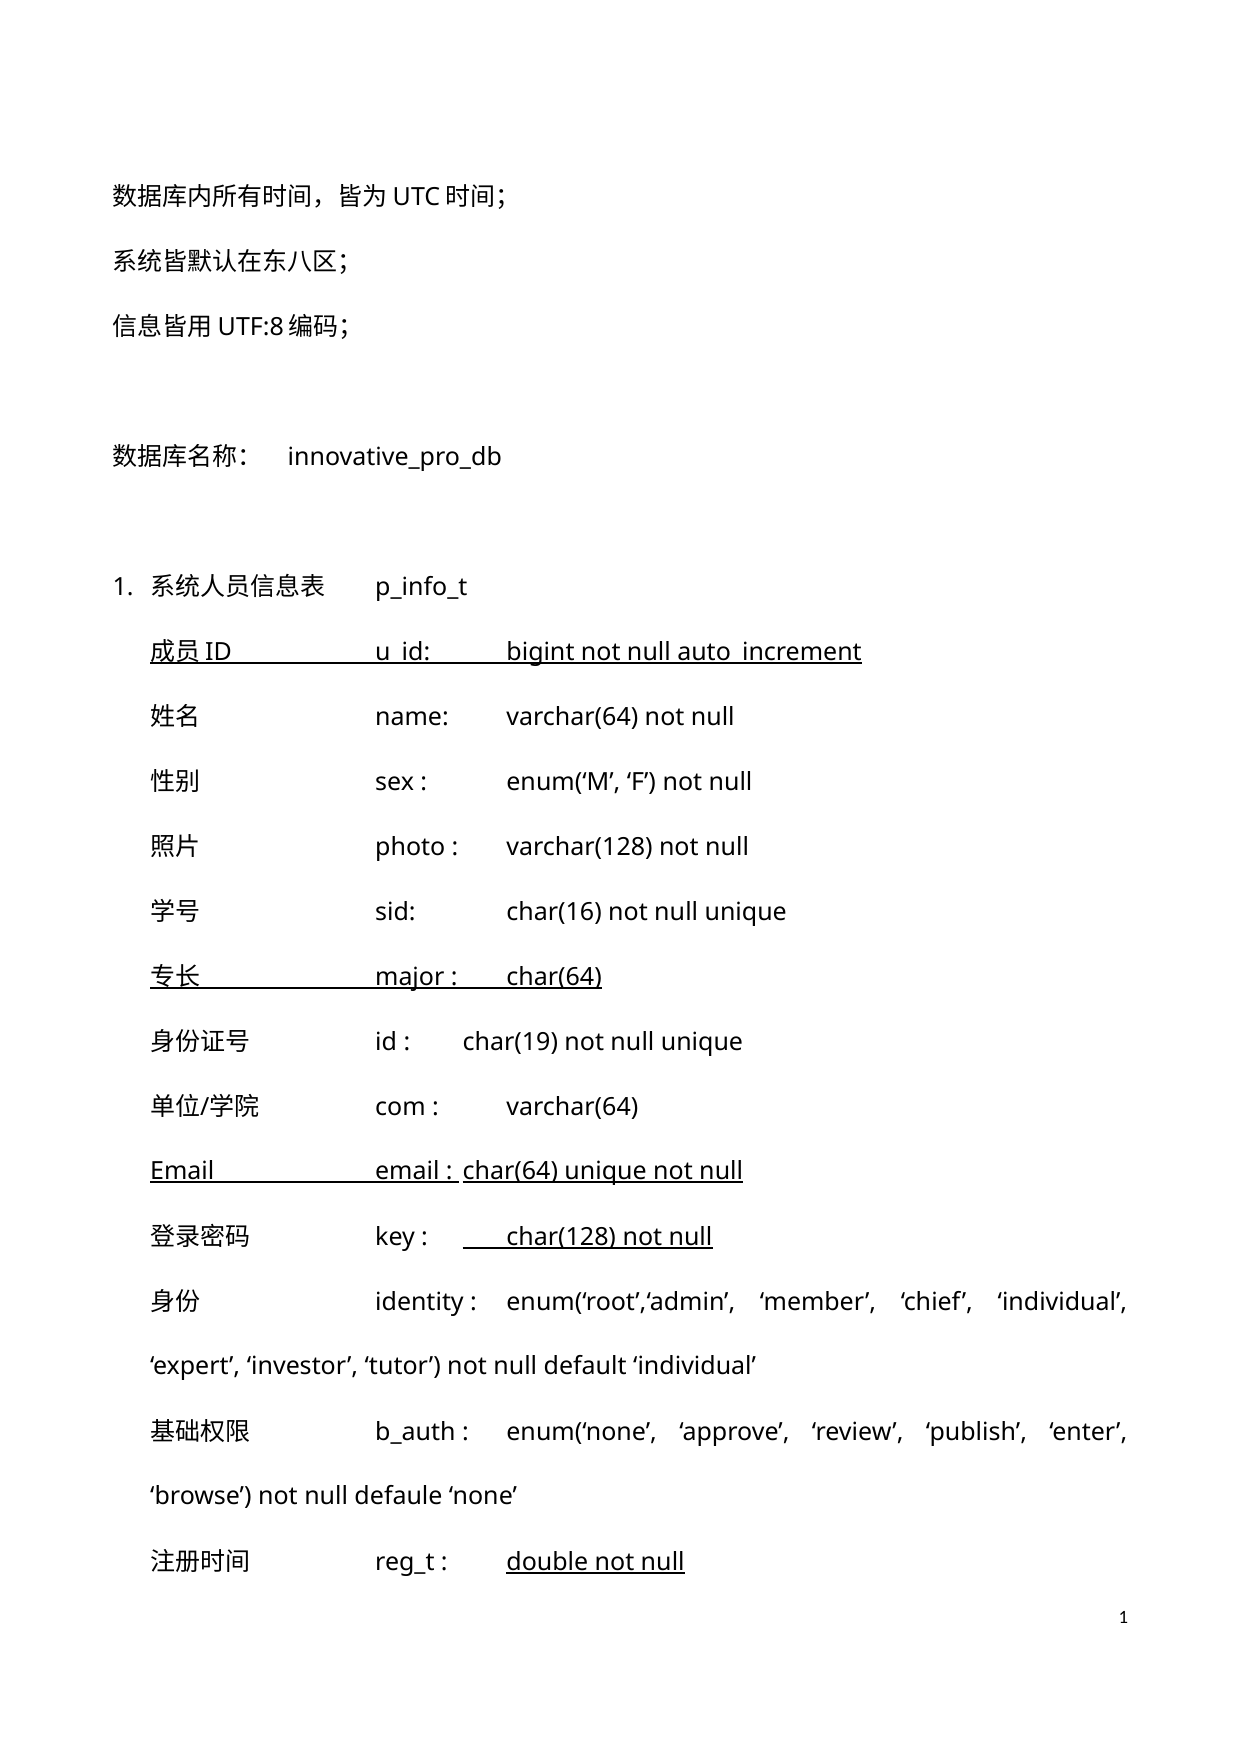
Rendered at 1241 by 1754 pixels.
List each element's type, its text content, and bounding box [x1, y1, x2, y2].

list 身份证号 id : char(19) not null unique [150, 1007, 1128, 1072]
text 信息皆用UTF:8编码； [112, 292, 1128, 357]
list 学号 sid: char(16) not null unique [150, 877, 1128, 942]
list 性别 sex : enum(‘M’, ‘F’) not null [150, 747, 1128, 812]
text 数据库内所有时间，皆为UTC时间； [112, 162, 1128, 227]
list 姓名 name: varchar(64) not null [150, 682, 1128, 747]
list 单位/学院 com : varchar(64) [150, 1072, 1128, 1137]
list 照片 photo : varchar(128) not null [150, 812, 1128, 877]
list 系统人员信息表 p_info_t [112, 552, 1128, 617]
list Email email : char(64) unique not null [150, 1137, 1128, 1202]
list 身份 identity : enum(‘root’,‘admin’, ‘member’, ‘chief’, ‘individual’, ‘expert’, ‘investor’, ‘tutor’) not null default ‘individual’ [150, 1267, 1128, 1397]
list 登录密码 key : char(128) not null [150, 1202, 1128, 1267]
text 数据库名称： innovative_pro_db [112, 422, 1128, 487]
list 基础权限 b_auth : enum(‘none’, ‘approve’, ‘review’, ‘publish’, ‘enter’, ‘browse’) not null defaule ‘none’ [150, 1397, 1128, 1527]
list 成员ID u_id: bigint not null auto_increment [150, 617, 1128, 682]
list 专长 major : char(64) [150, 942, 1128, 1007]
text 系统皆默认在东八区； [112, 227, 1128, 292]
list 注册时间 reg_t : double not null [150, 1527, 1128, 1592]
